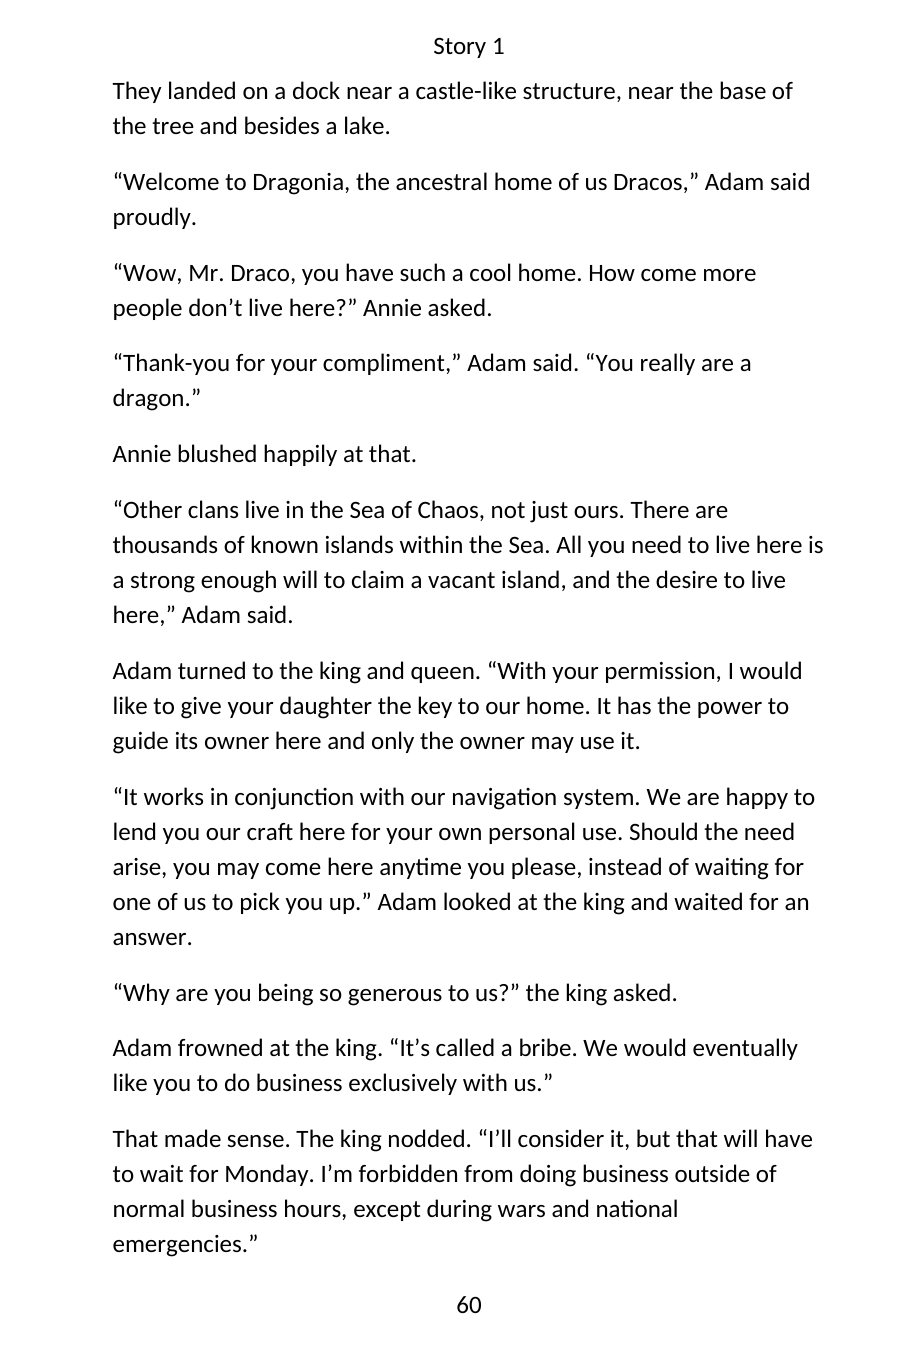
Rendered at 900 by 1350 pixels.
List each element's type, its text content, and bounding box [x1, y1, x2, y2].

text They landed on a dock near a castle-like structure, near the base of the tree and besides a lake. [112, 75, 825, 141]
text “Why are you being so generous to us?” the king asked. [112, 977, 825, 1007]
text That made sense. The king nodded. “I’ll consider it, but that will have to wait for Monday. I’m forbidden from doing business outside of normal business hours, except during wars and national emergencies.” [112, 1123, 825, 1259]
text Adam frowned at the king. “It’s called a bribe. We would eventually like you to do business exclusively with us.” [112, 1032, 825, 1098]
text “Thank-you for your compliment,” Adam said. “You really are a dragon.” [112, 347, 825, 413]
text “Welcome to Dragonia, the ancestral home of us Dracos,” Adam said proudly. [112, 166, 825, 231]
text Annie blushed happily at that. [112, 438, 825, 469]
text Adam turned to the king and queen. “With your permission, I would like to give your daughter the key to our home. It has the power to guide its owner here and only the owner may use it. [112, 655, 825, 756]
text “It works in conjunction with our navigation system. We are happy to lend you our craft here for your own personal use. Should the need arise, you may come here anytime you please, instead of waiting for one of us to pick you up.” Adam looked at the king and waited for an answer. [112, 781, 825, 951]
text “Other clans live in the Sea of Chaos, not just ours. There are thousands of known islands within the Sea. All you need to live here is a strong enough will to claim a vacant island, and the desire to live here,” Adam said. [112, 494, 825, 630]
text “Wow, Mr. Draco, you have such a cool home. How come more people don’t live here?” Annie asked. [112, 257, 825, 322]
